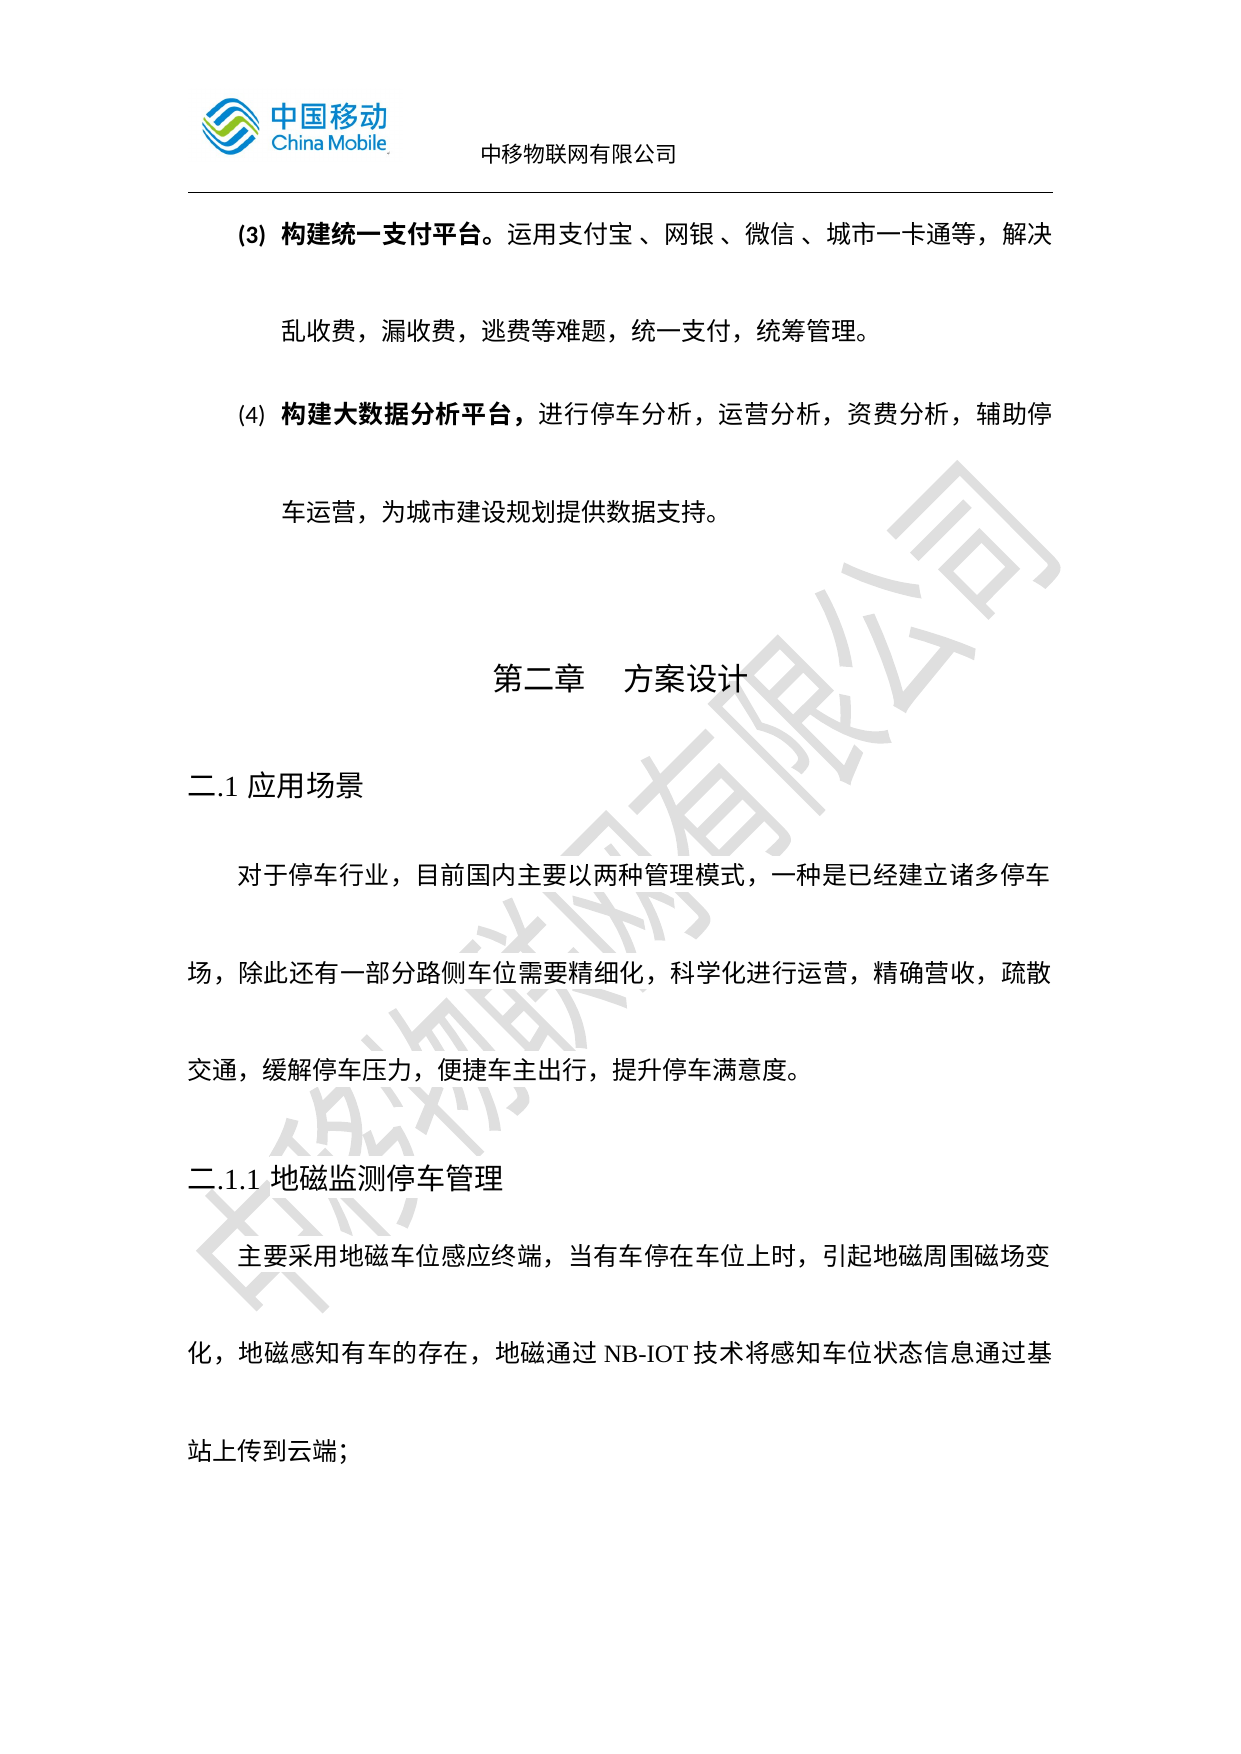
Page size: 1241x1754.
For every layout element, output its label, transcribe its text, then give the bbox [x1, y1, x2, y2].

subtitle 地磁监测停车管理 [187, 1144, 1053, 1209]
text 主要采用地磁车位感应终端，当有车停在车位上时，引起地磁周围磁场变化，地磁感知有车的存在，地磁通过NB-IOT技术将感知车位状态信息通过基站上传到云端； [187, 1222, 1053, 1482]
subtitle 应用场景 [187, 751, 1053, 816]
list 构建统一支付平台。运用支付宝 、网银 、微信 、城市一卡通等，解决乱收费，漏收费，逃费等难题，统一支付，统筹管理。 [238, 200, 1053, 362]
subtitle 方案设计 [187, 644, 1053, 709]
list 构建大数据分析平台，进行停车分析，运营分析，资费分析，辅助停车运营，为城市建设规划提供数据支持。 [238, 381, 1053, 543]
text 对于停车行业，目前国内主要以两种管理模式，一种是已经建立诸多停车场，除此还有一部分路侧车位需要精细化，科学化进行运营，精确营收，疏散交通，缓解停车压力，便捷车主出行，提升停车满意度。 [187, 841, 1053, 1101]
picture [187, 88, 404, 162]
